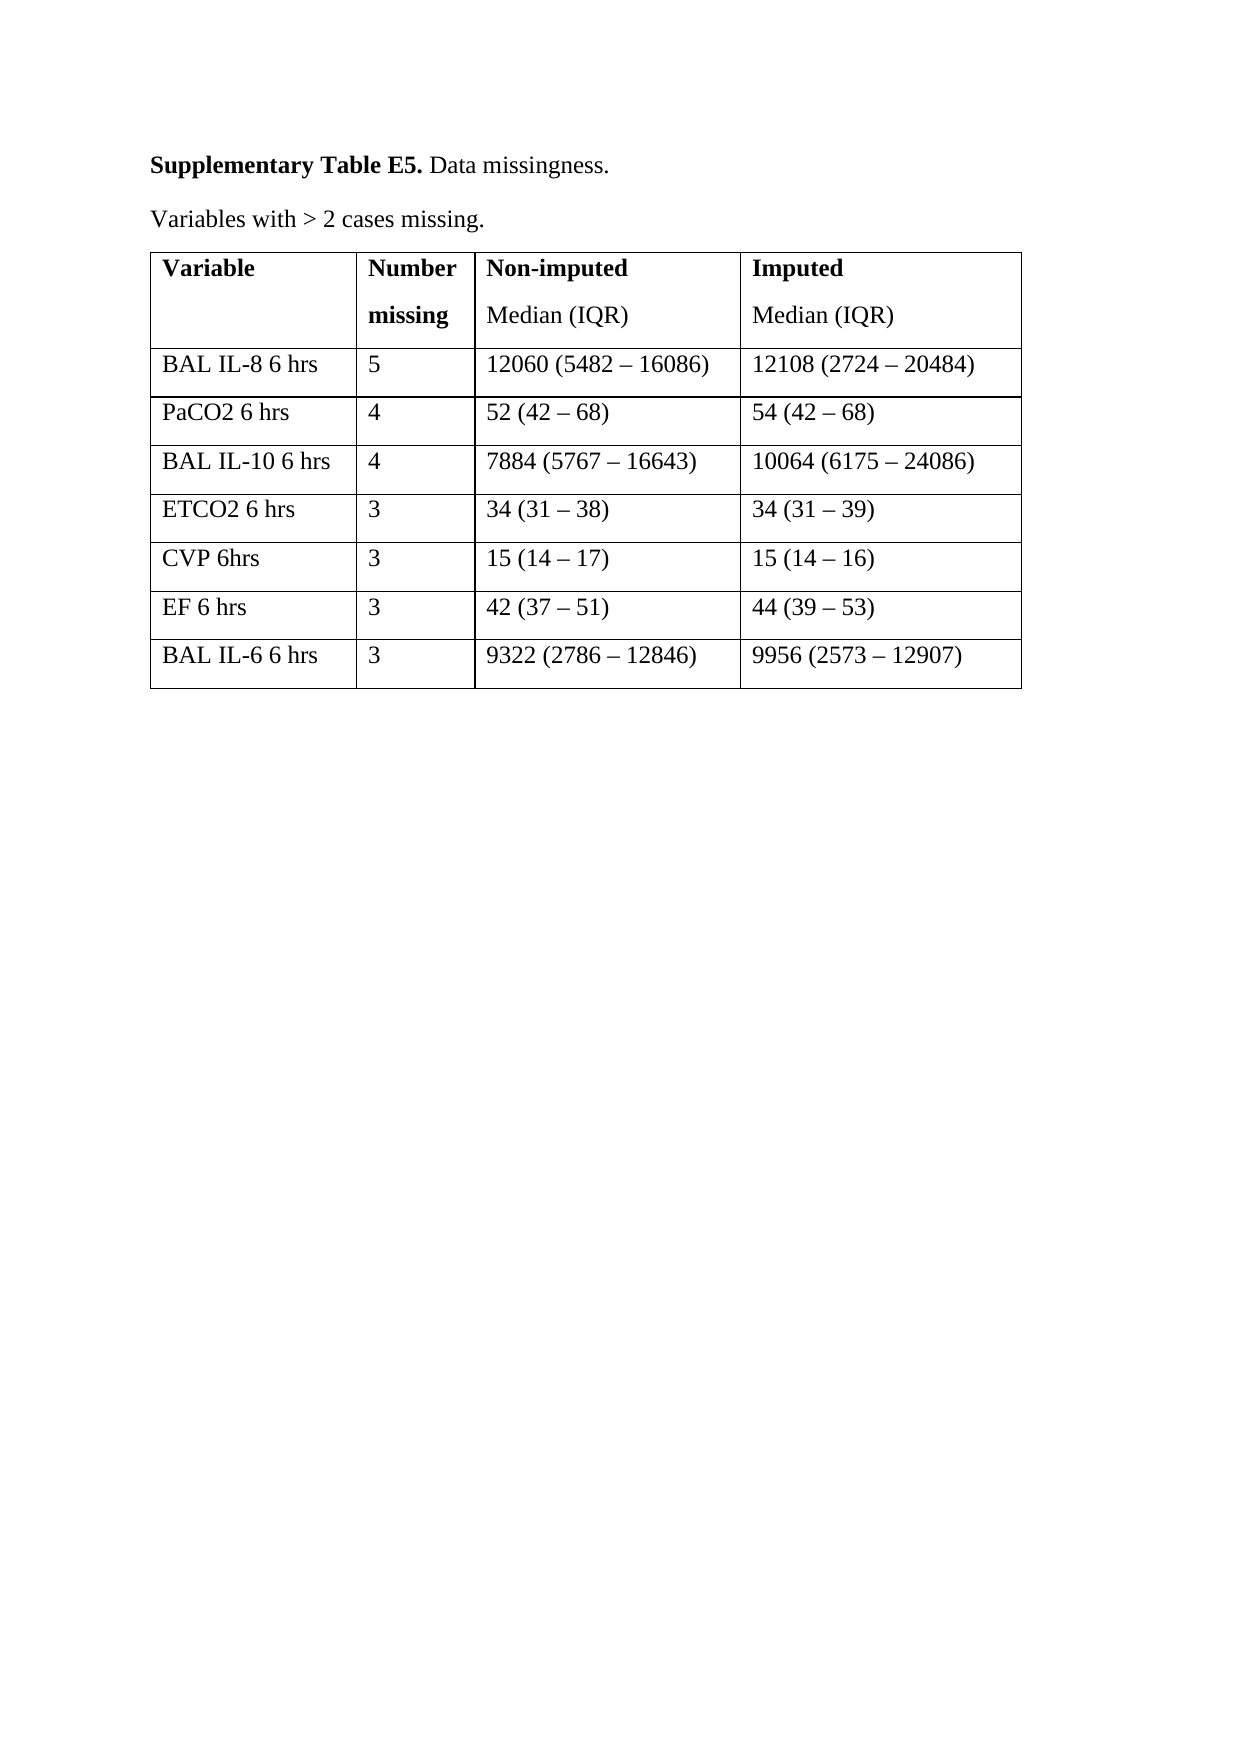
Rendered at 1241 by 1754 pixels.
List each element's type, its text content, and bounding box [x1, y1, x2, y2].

table_cell 10064 (6175 – 24086) [741, 446, 1021, 493]
table_cell 3 [357, 543, 474, 591]
table_header Non-imputed Median (IQR) [476, 253, 740, 348]
table_cell 44 (39 – 53) [741, 592, 1021, 639]
table_header Variable [151, 253, 356, 348]
table_cell 42 (37 – 51) [476, 592, 740, 639]
table_cell PaCO2 6 hrs [151, 398, 356, 445]
table_cell 54 (42 – 68) [741, 398, 1021, 445]
table_cell 15 (14 – 17) [476, 543, 740, 591]
table_cell 3 [357, 640, 474, 688]
table_cell EF 6 hrs [151, 592, 356, 639]
table_header Number missing [357, 253, 474, 348]
table_cell 9956 (2573 – 12907) [741, 640, 1021, 688]
table_cell 12108 (2724 – 20484) [741, 349, 1021, 396]
table_cell 3 [357, 592, 474, 639]
table_cell CVP 6hrs [151, 543, 356, 591]
table_cell 5 [357, 349, 474, 396]
table_cell 4 [357, 446, 474, 493]
table_cell BAL IL-10 6 hrs [151, 446, 356, 493]
table_cell 4 [357, 398, 474, 445]
table_cell 12060 (5482 – 16086) [476, 349, 740, 396]
table_cell BAL IL-6 6 hrs [151, 640, 356, 688]
table_cell 34 (31 – 38) [476, 495, 740, 542]
table_cell ETCO2 6 hrs [151, 495, 356, 542]
text Variables with > 2 cases missing. [150, 204, 1090, 233]
table_header Imputed Median (IQR) [741, 253, 1021, 348]
table_cell BAL IL-8 6 hrs [151, 349, 356, 396]
table_cell 9322 (2786 – 12846) [476, 640, 740, 688]
text Supplementary Table E5. Data missingness. [150, 150, 1090, 179]
table_cell 7884 (5767 – 16643) [476, 446, 740, 493]
table_cell 3 [357, 495, 474, 542]
table_cell 15 (14 – 16) [741, 543, 1021, 591]
table_cell 52 (42 – 68) [476, 398, 740, 445]
table_cell 34 (31 – 39) [741, 495, 1021, 542]
